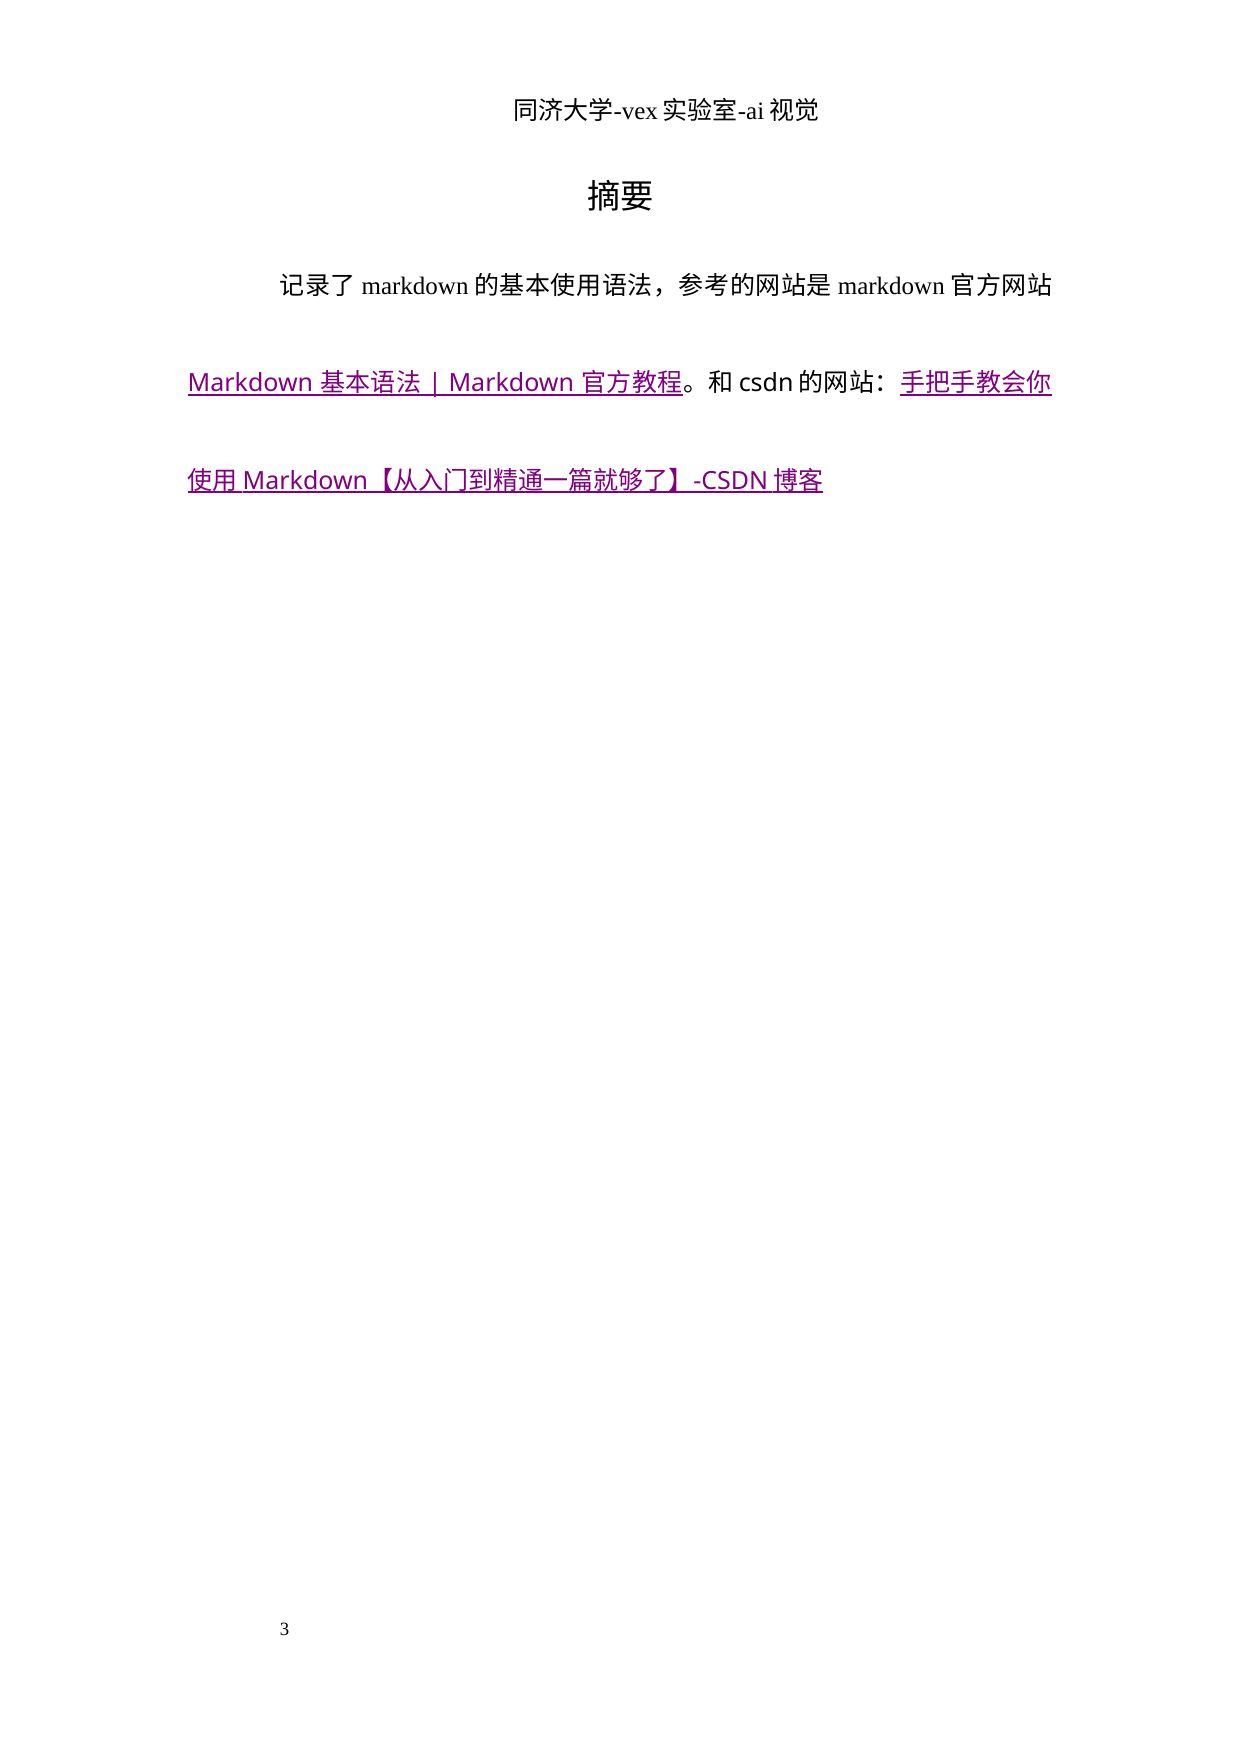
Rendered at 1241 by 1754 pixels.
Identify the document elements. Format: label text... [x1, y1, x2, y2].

subtitle 摘要 [187, 162, 1053, 227]
text 记录了markdown的基本使用语法，参考的网站是markdown官方网站：Markdown 基本语法 | Markdown 官方教程。和csdn的网站：手把手教会你使用Markdown【从入门到精通一篇就够了】-CSDN博客 [187, 251, 1053, 511]
